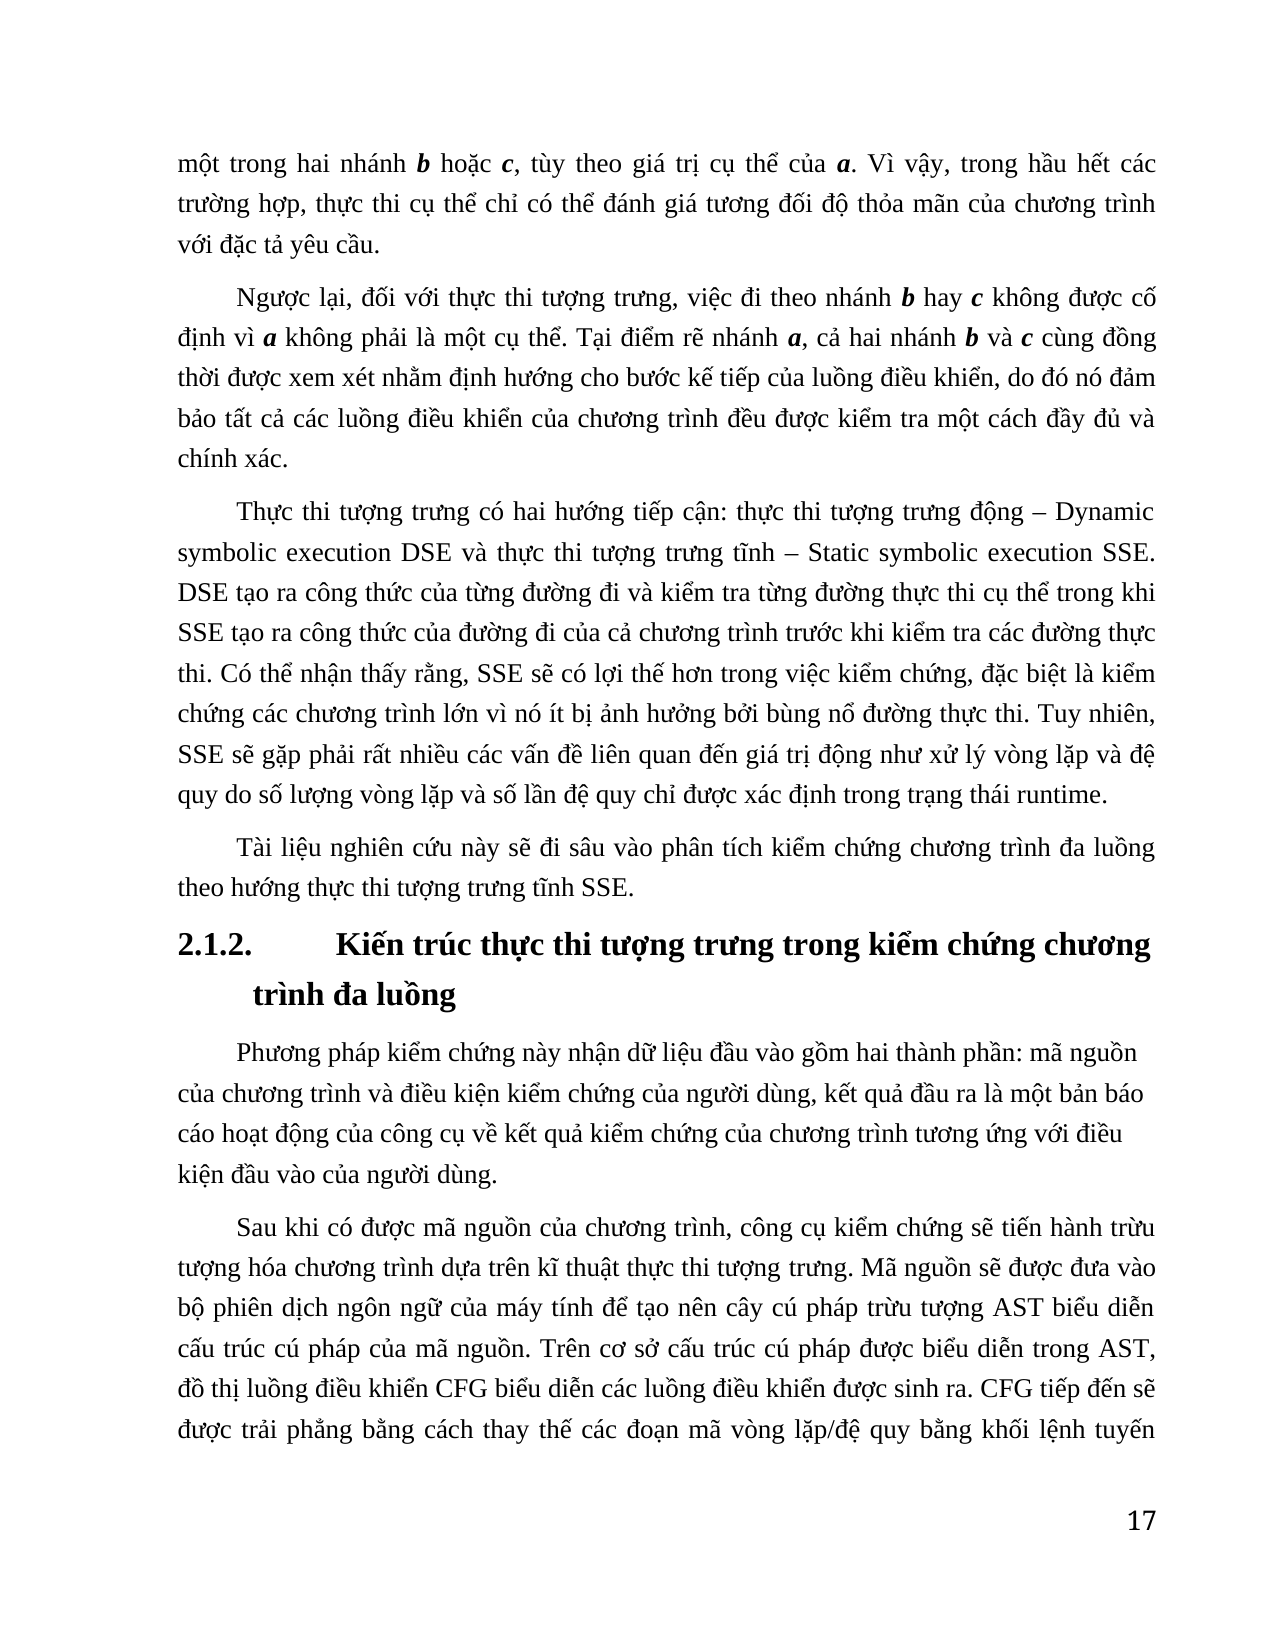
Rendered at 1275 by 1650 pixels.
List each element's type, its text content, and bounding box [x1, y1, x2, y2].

list Kiến trúc thực thi tượng trưng trong kiểm chứng chương trình đa luồng [177, 924, 1157, 1013]
text Phương pháp kiểm chứng này nhận dữ liệu đầu vào gồm hai thành phần: mã nguồn của chương trình và điều kiện kiểm chứng của người dùng, kết quả đầu ra là một bản báo cáo hoạt động của công cụ về kết quả kiểm chứng của chương trình tương ứng với điều kiện đầu vào của người dùng. [177, 1037, 1157, 1189]
text Thực thi tượng trưng có hai hướng tiếp cận: thực thi tượng trưng động – Dynamic symbolic execution DSE và thực thi tượng trưng tĩnh – Static symbolic execution SSE. DSE tạo ra công thức của từng đường đi và kiểm tra từng đường thực thi cụ thể trong khi SSE tạo ra công thức của đường đi của cả chương trình trước khi kiểm tra các đường thực thi. Có thể nhận thấy rằng, SSE sẽ có lợi thế hơn trong việc kiểm chứng, đặc biệt là kiểm chứng các chương trình lớn vì nó ít bị ảnh hưởng bởi bùng nổ đường thực thi. Tuy nhiên, SSE sẽ gặp phải rất nhiều các vấn đề liên quan đến giá trị động như xử lý vòng lặp và đệ quy do số lượng vòng lặp và số lần đệ quy chỉ được xác định trong trạng thái runtime. [177, 495, 1157, 809]
text Tài liệu nghiên cứu này sẽ đi sâu vào phân tích kiểm chứng chương trình đa luồng theo hướng thực thi tượng trưng tĩnh SSE. [177, 831, 1157, 903]
text Ngược lại, đối với thực thi tượng trưng, việc đi theo nhánh b hay c không được cố định vì a không phải là một cụ thể. Tại điểm rẽ nhánh a, cả hai nhánh b và c cùng đồng thời được xem xét nhằm định hướng cho bước kế tiếp của luồng điều khiển, do đó nó đảm bảo tất cả các luồng điều khiển của chương trình đều được kiểm tra một cách đầy đủ và chính xác. [177, 281, 1157, 473]
